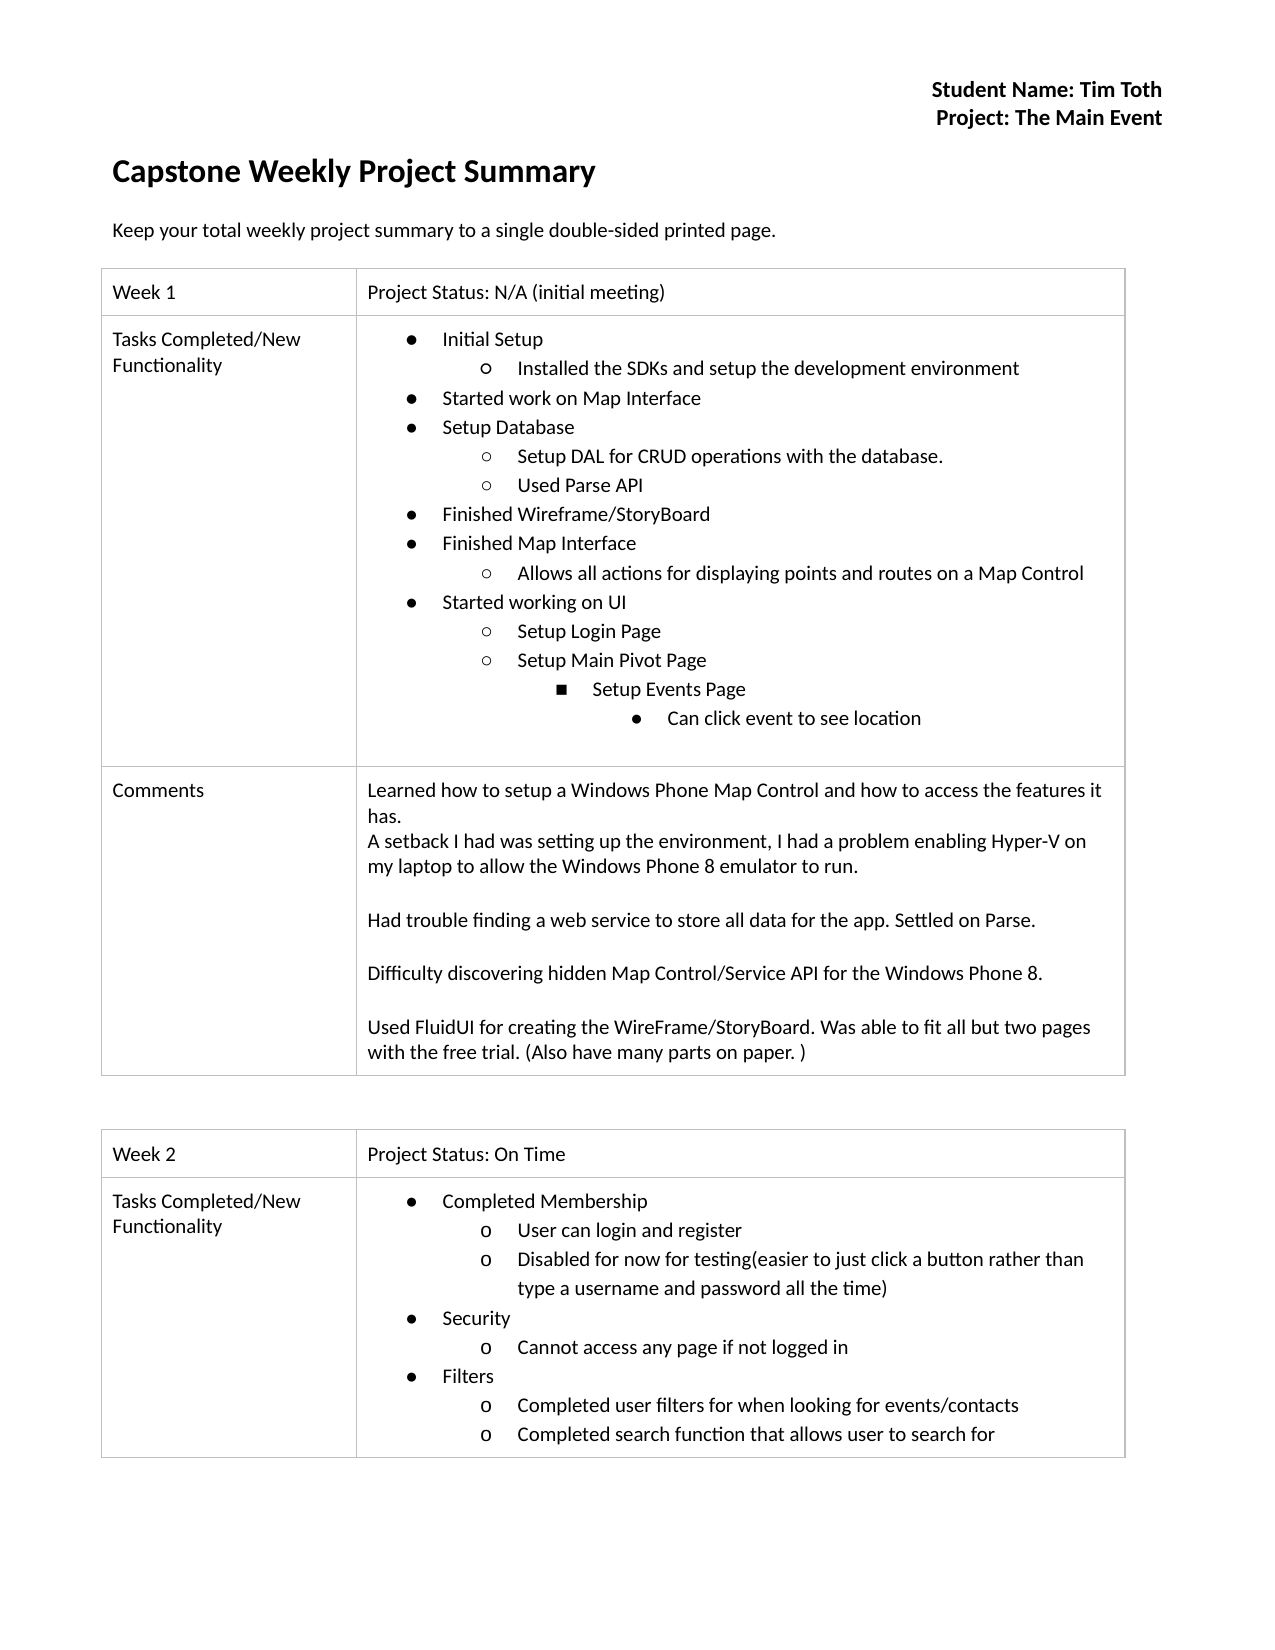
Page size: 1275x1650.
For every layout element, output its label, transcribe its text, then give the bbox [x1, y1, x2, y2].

table_cell Tasks Completed/New Functionality [102, 316, 356, 766]
table_cell Initial Setup Installed the SDKs and setup the development environment Started work on Map Interface Setup Database Setup DAL for CRUD operations with the database. Used Parse API Finished Wireframe/StoryBoard Finished Map Interface Allows all actions for displaying points and routes on a Map Control Started working on UI Setup Login Page Setup Main Pivot Page Setup Events Page Can click event to see location [357, 316, 1124, 766]
table_header Project Status: On Time [357, 1130, 1124, 1177]
text Keep your total weekly project summary to a single double-sided printed page. [112, 218, 1162, 243]
table_cell Comments [102, 767, 356, 1075]
table_header Project Status: N/A (initial meeting) [357, 269, 1124, 315]
text Capstone Weekly Project Summary [112, 150, 1162, 191]
table_cell Learned how to setup a Windows Phone Map Control and how to access the features it has. A setback I had was setting up the environment, I had a problem enabling Hyper-V on my laptop to allow the Windows Phone 8 emulator to run. Had trouble finding a web service to store all data for the app. Settled on Parse. Difficulty discovering hidden Map Control/Service API for the Windows Phone 8. Used FluidUI for creating the WireFrame/StoryBoard. Was able to fit all but two pages with the free trial. (Also have many parts on paper. ) [357, 767, 1124, 1075]
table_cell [102, 1178, 356, 1457]
table_header Week 2 [102, 1130, 356, 1177]
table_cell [357, 1178, 1124, 1457]
table_header Week 1 [102, 269, 356, 315]
